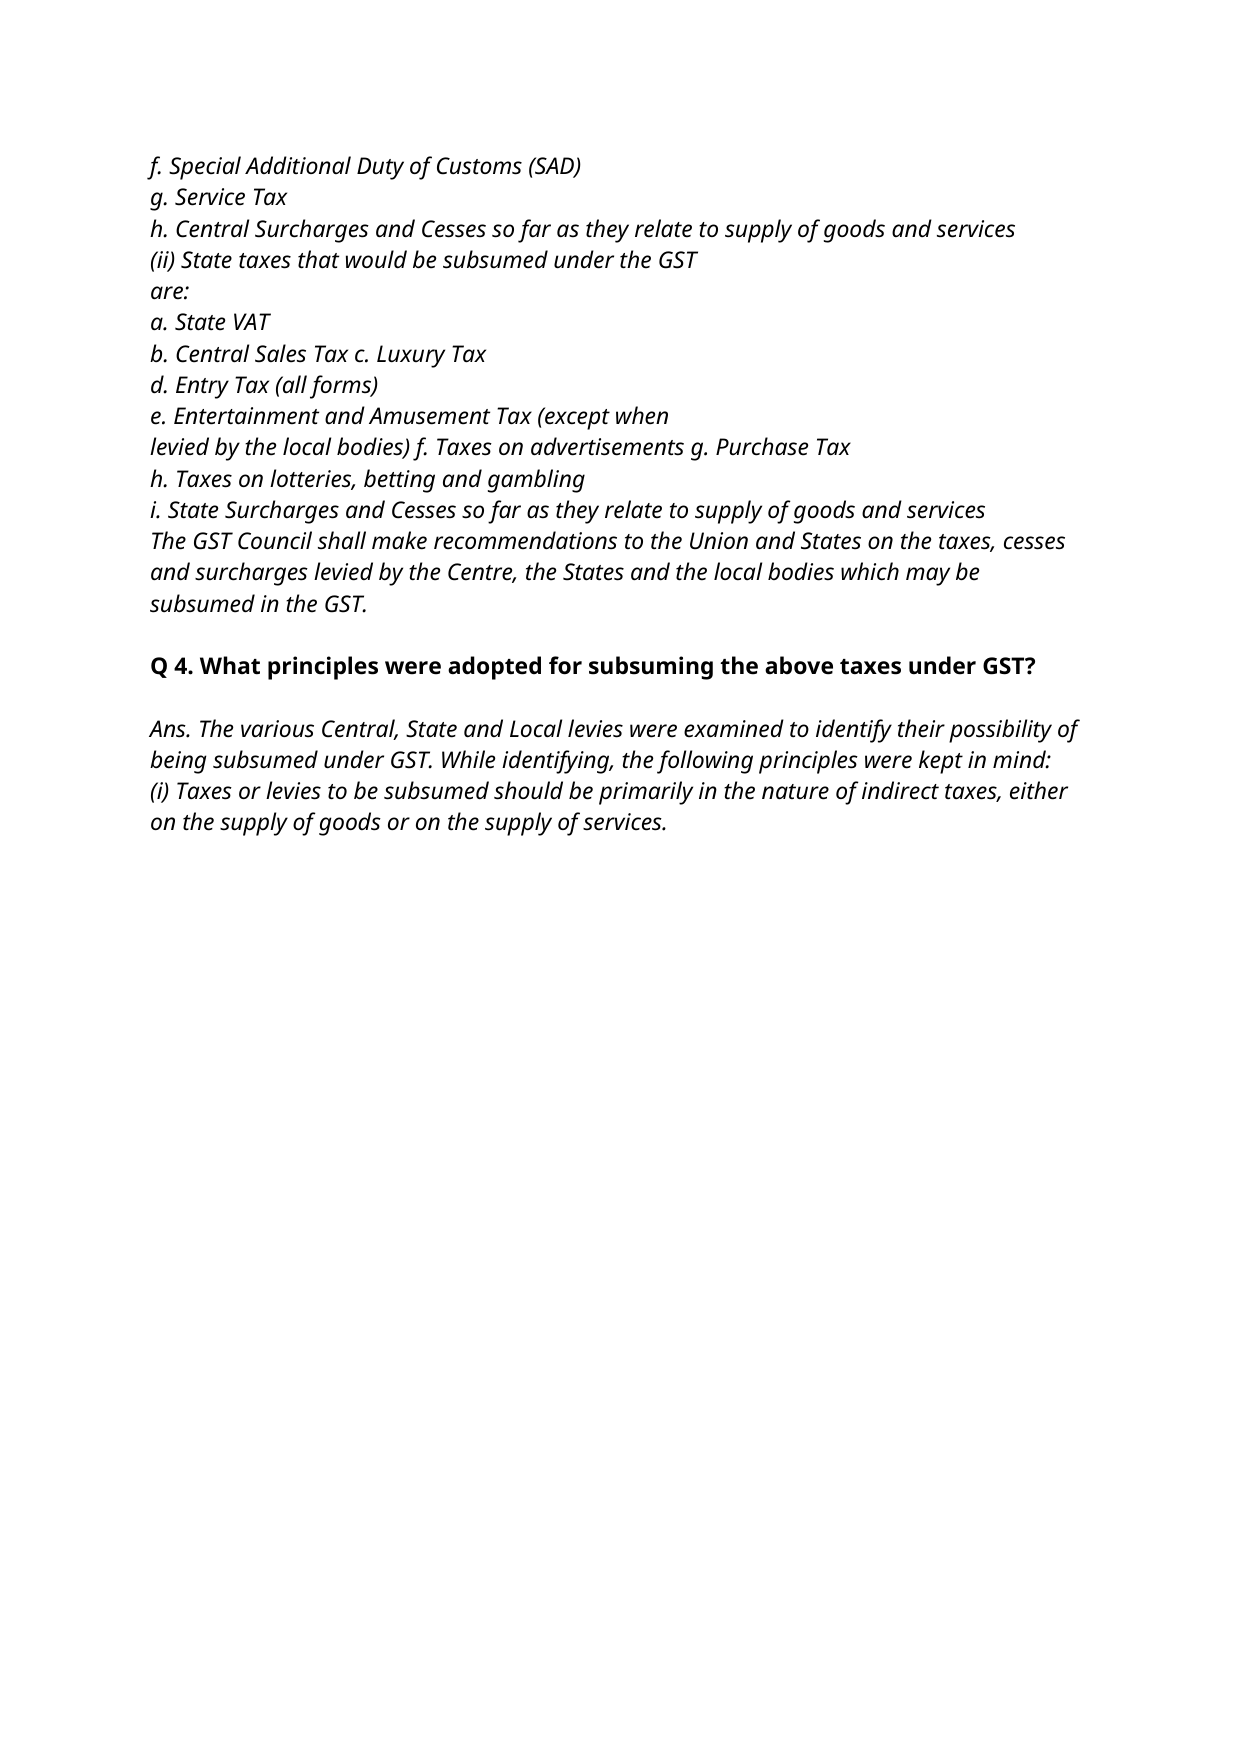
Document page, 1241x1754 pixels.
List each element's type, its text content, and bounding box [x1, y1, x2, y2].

text (ii) State taxes that would be subsumed under the GST [150, 244, 1090, 275]
text g. Service Tax [150, 181, 1090, 212]
text (i) Taxes or levies to be subsumed should be primarily in the nature of indirect taxes, either on the supply of goods or on the supply of services. [150, 775, 1090, 837]
text h. Taxes on lotteries, betting and gambling [150, 462, 1090, 494]
text are: [150, 275, 1090, 306]
text The GST Council shall make recommendations to the Union and States on the taxes, cesses and surcharges levied by the Centre, the States and the local bodies which may be subsumed in the GST. [150, 525, 1090, 619]
text h. Central Surcharges and Cesses so far as they relate to supply of goods and services [150, 212, 1090, 244]
text levied by the local bodies) f. Taxes on advertisements g. Purchase Tax [150, 431, 1090, 462]
text i. State Surcharges and Cesses so far as they relate to supply of goods and services [150, 494, 1090, 525]
text Q 4. What principles were adopted for subsuming the above taxes under GST? [150, 650, 1090, 681]
text f. Special Additional Duty of Customs (SAD) [150, 150, 1090, 181]
text Ans. The various Central, State and Local levies were examined to identify their possibility of being subsumed under GST. While identifying, the following principles were kept in mind: [150, 712, 1090, 775]
text d. Entry Tax (all forms) [150, 369, 1090, 400]
text b. Central Sales Tax c. Luxury Tax [150, 337, 1090, 369]
text e. Entertainment and Amusement Tax (except when [150, 400, 1090, 431]
text a. State VAT [150, 306, 1090, 337]
